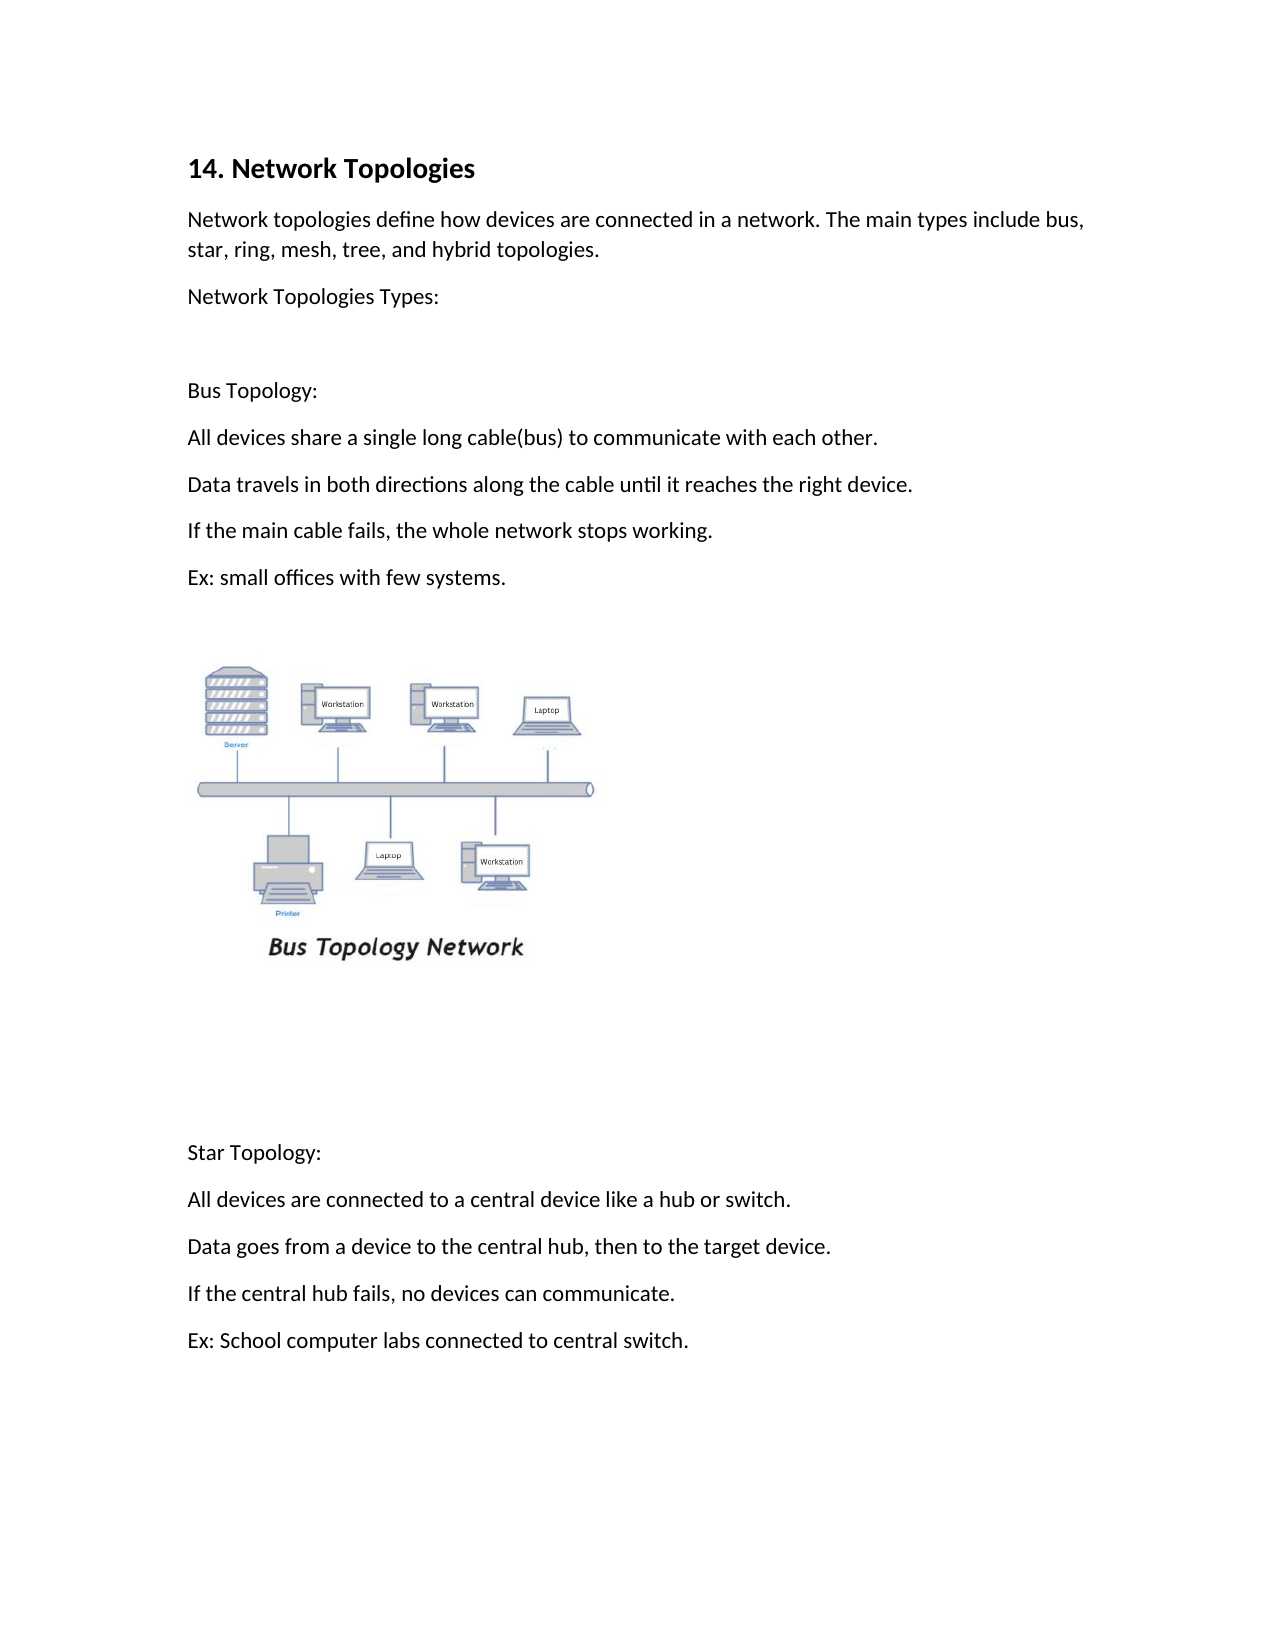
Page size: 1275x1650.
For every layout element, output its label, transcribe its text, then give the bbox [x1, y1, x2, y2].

text If the main cable fails, the whole network stops working. [150, 517, 1125, 544]
text Ex: School computer labs connected to central switch. [150, 1326, 1125, 1354]
text If the central hub fails, no devices can communicate. [150, 1279, 1125, 1307]
text 14. Network Topologies [187, 150, 1125, 186]
text Network Topologies Types: [187, 282, 1125, 310]
text Ex: small offices with few systems. [150, 563, 1125, 591]
picture [187, 610, 604, 1026]
text All devices share a single long cable(bus) to communicate with each other. [150, 423, 1125, 451]
text Network topologies define how devices are connected in a network. The main types include bus, star, ring, mesh, tree, and hybrid topologies. [187, 205, 1125, 263]
text Bus Topology: [150, 376, 1125, 404]
text Data travels in both directions along the cable until it reaches the right device. [150, 470, 1125, 498]
text All devices are connected to a central device like a hub or switch. [150, 1185, 1125, 1213]
text Star Topology: [150, 1138, 1125, 1167]
text Data goes from a device to the central hub, then to the target device. [150, 1232, 1125, 1260]
